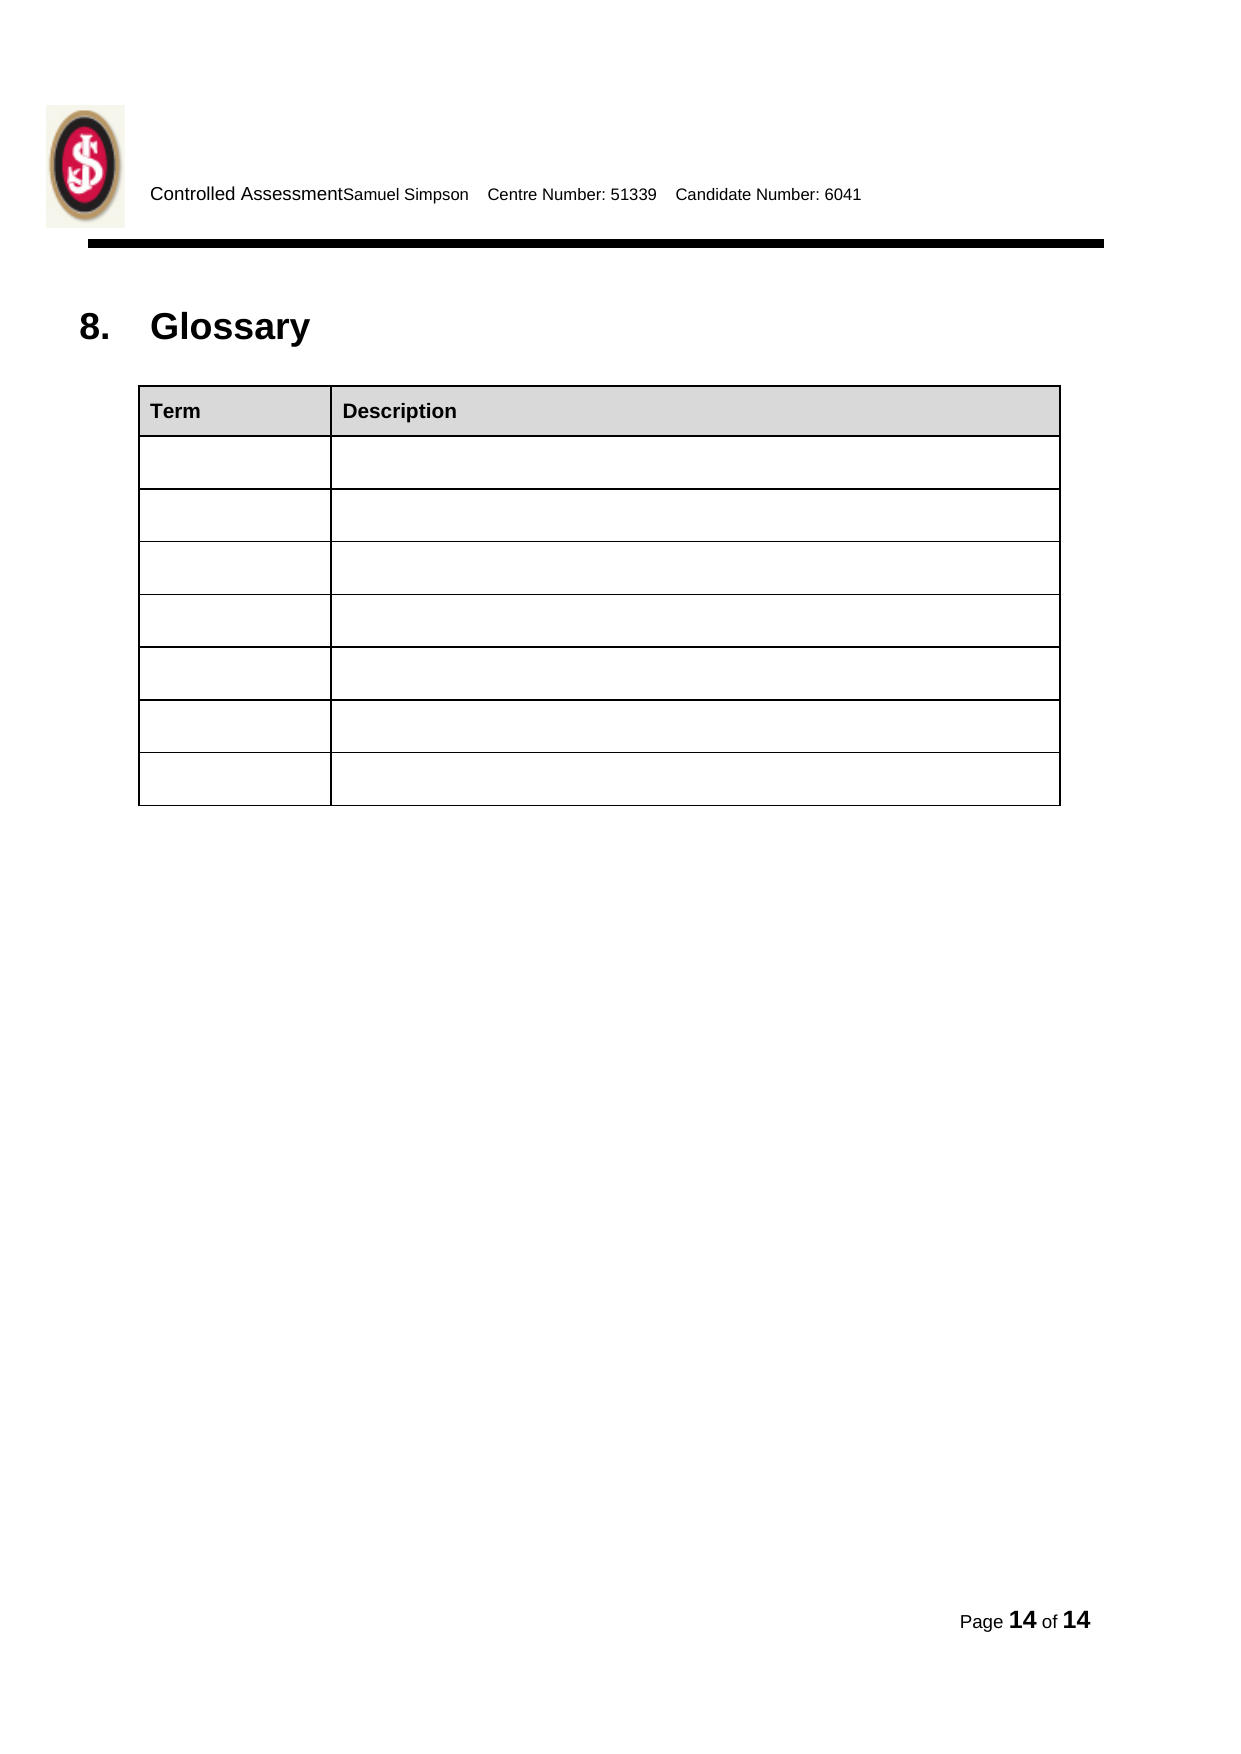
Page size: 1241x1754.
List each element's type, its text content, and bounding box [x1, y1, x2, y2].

table_cell [140, 595, 330, 646]
table_header Term [140, 387, 330, 435]
table_cell [332, 595, 1059, 646]
table_header Description [332, 387, 1059, 435]
table_cell [332, 753, 1059, 805]
table_cell [140, 542, 330, 593]
table_cell [332, 648, 1059, 699]
table_cell [140, 437, 330, 488]
table_cell [140, 753, 330, 805]
table_cell [332, 701, 1059, 752]
table_cell [332, 437, 1059, 488]
table_cell [140, 490, 330, 541]
picture [46, 105, 125, 228]
table_cell [332, 542, 1059, 593]
subtitle Glossary [79, 304, 1090, 348]
table_cell [140, 701, 330, 752]
table_cell [332, 490, 1059, 541]
table_cell [140, 648, 330, 699]
